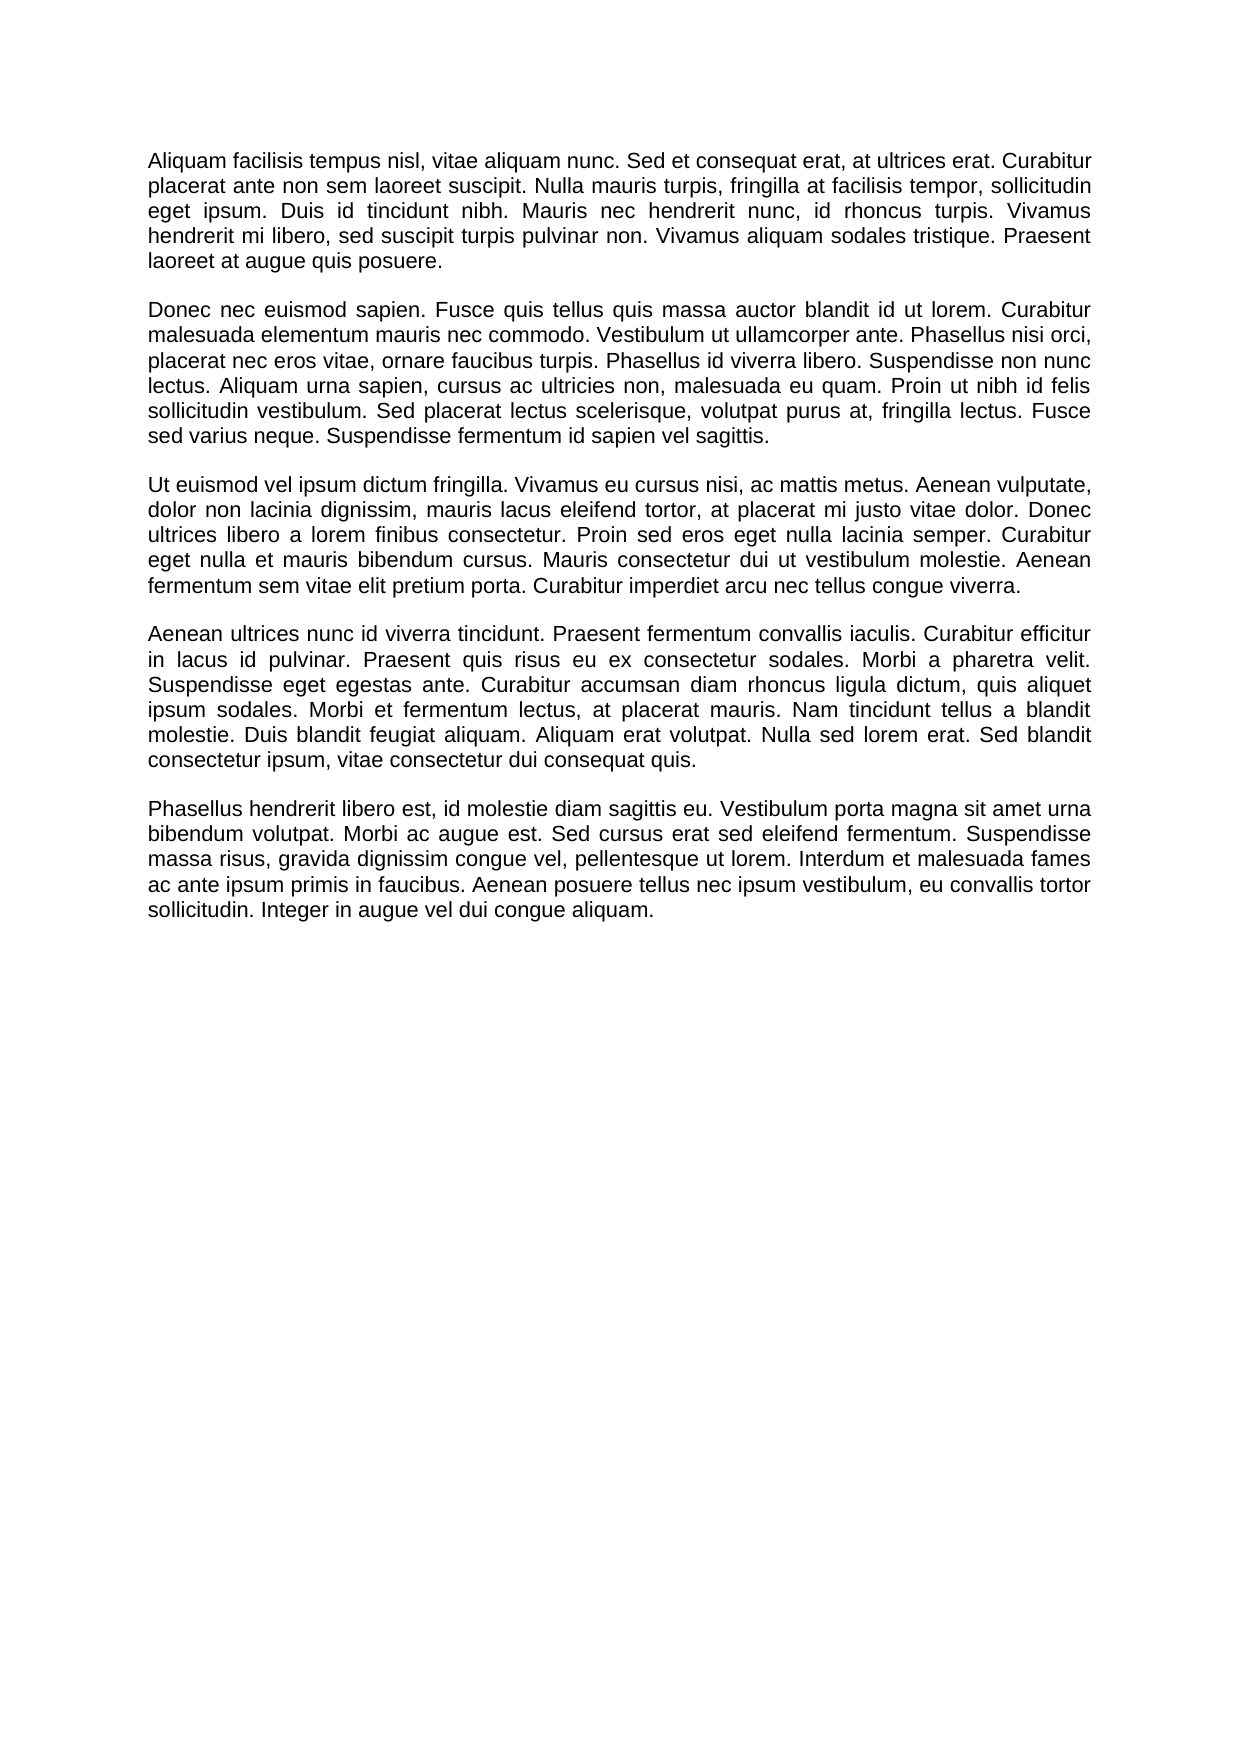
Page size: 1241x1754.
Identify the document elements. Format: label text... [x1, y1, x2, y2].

text Aliquam facilisis tempus nisl, vitae aliquam nunc. Sed et consequat erat, at ultrices erat. Curabitur placerat ante non sem laoreet suscipit. Nulla mauris turpis, fringilla at facilisis tempor, sollicitudin eget ipsum. Duis id tincidunt nibh. Mauris nec hendrerit nunc, id rhoncus turpis. Vivamus hendrerit mi libero, sed suscipit turpis pulvinar non. Vivamus aliquam sodales tristique. Praesent laoreet at augue quis posuere. [148, 148, 1093, 274]
text Ut euismod vel ipsum dictum fringilla. Vivamus eu cursus nisi, ac mattis metus. Aenean vulputate, dolor non lacinia dignissim, mauris lacus eleifend tortor, at placerat mi justo vitae dolor. Donec ultrices libero a lorem finibus consectetur. Proin sed eros eget nulla lacinia semper. Curabitur eget nulla et mauris bibendum cursus. Mauris consectetur dui ut vestibulum molestie. Aenean fermentum sem vitae elit pretium porta. Curabitur imperdiet arcu nec tellus congue viverra. [148, 472, 1093, 598]
text Phasellus hendrerit libero est, id molestie diam sagittis eu. Vestibulum porta magna sit amet urna bibendum volutpat. Morbi ac augue est. Sed cursus erat sed eleifend fermentum. Suspendisse massa risus, gravida dignissim congue vel, pellentesque ut lorem. Interdum et malesuada fames ac ante ipsum primis in faucibus. Aenean posuere tellus nec ipsum vestibulum, eu convallis tortor sollicitudin. Integer in augue vel dui congue aliquam. [148, 796, 1093, 922]
text Donec nec euismod sapien. Fusce quis tellus quis massa auctor blandit id ut lorem. Curabitur malesuada elementum mauris nec commodo. Vestibulum ut ullamcorper ante. Phasellus nisi orci, placerat nec eros vitae, ornare faucibus turpis. Phasellus id viverra libero. Suspendisse non nunc lectus. Aliquam urna sapien, cursus ac ultricies non, malesuada eu quam. Proin ut nibh id felis sollicitudin vestibulum. Sed placerat lectus scelerisque, volutpat purus at, fringilla lectus. Fusce sed varius neque. Suspendisse fermentum id sapien vel sagittis. [148, 297, 1093, 448]
text Aenean ultrices nunc id viverra tincidunt. Praesent fermentum convallis iaculis. Curabitur efficitur in lacus id pulvinar. Praesent quis risus eu ex consectetur sodales. Morbi a pharetra velit. Suspendisse eget egestas ante. Curabitur accumsan diam rhoncus ligula dictum, quis aliquet ipsum sodales. Morbi et fermentum lectus, at placerat mauris. Nam tincidunt tellus a blandit molestie. Duis blandit feugiat aliquam. Aliquam erat volutpat. Nulla sed lorem erat. Sed blandit consectetur ipsum, vitae consectetur dui consequat quis. [148, 621, 1093, 772]
